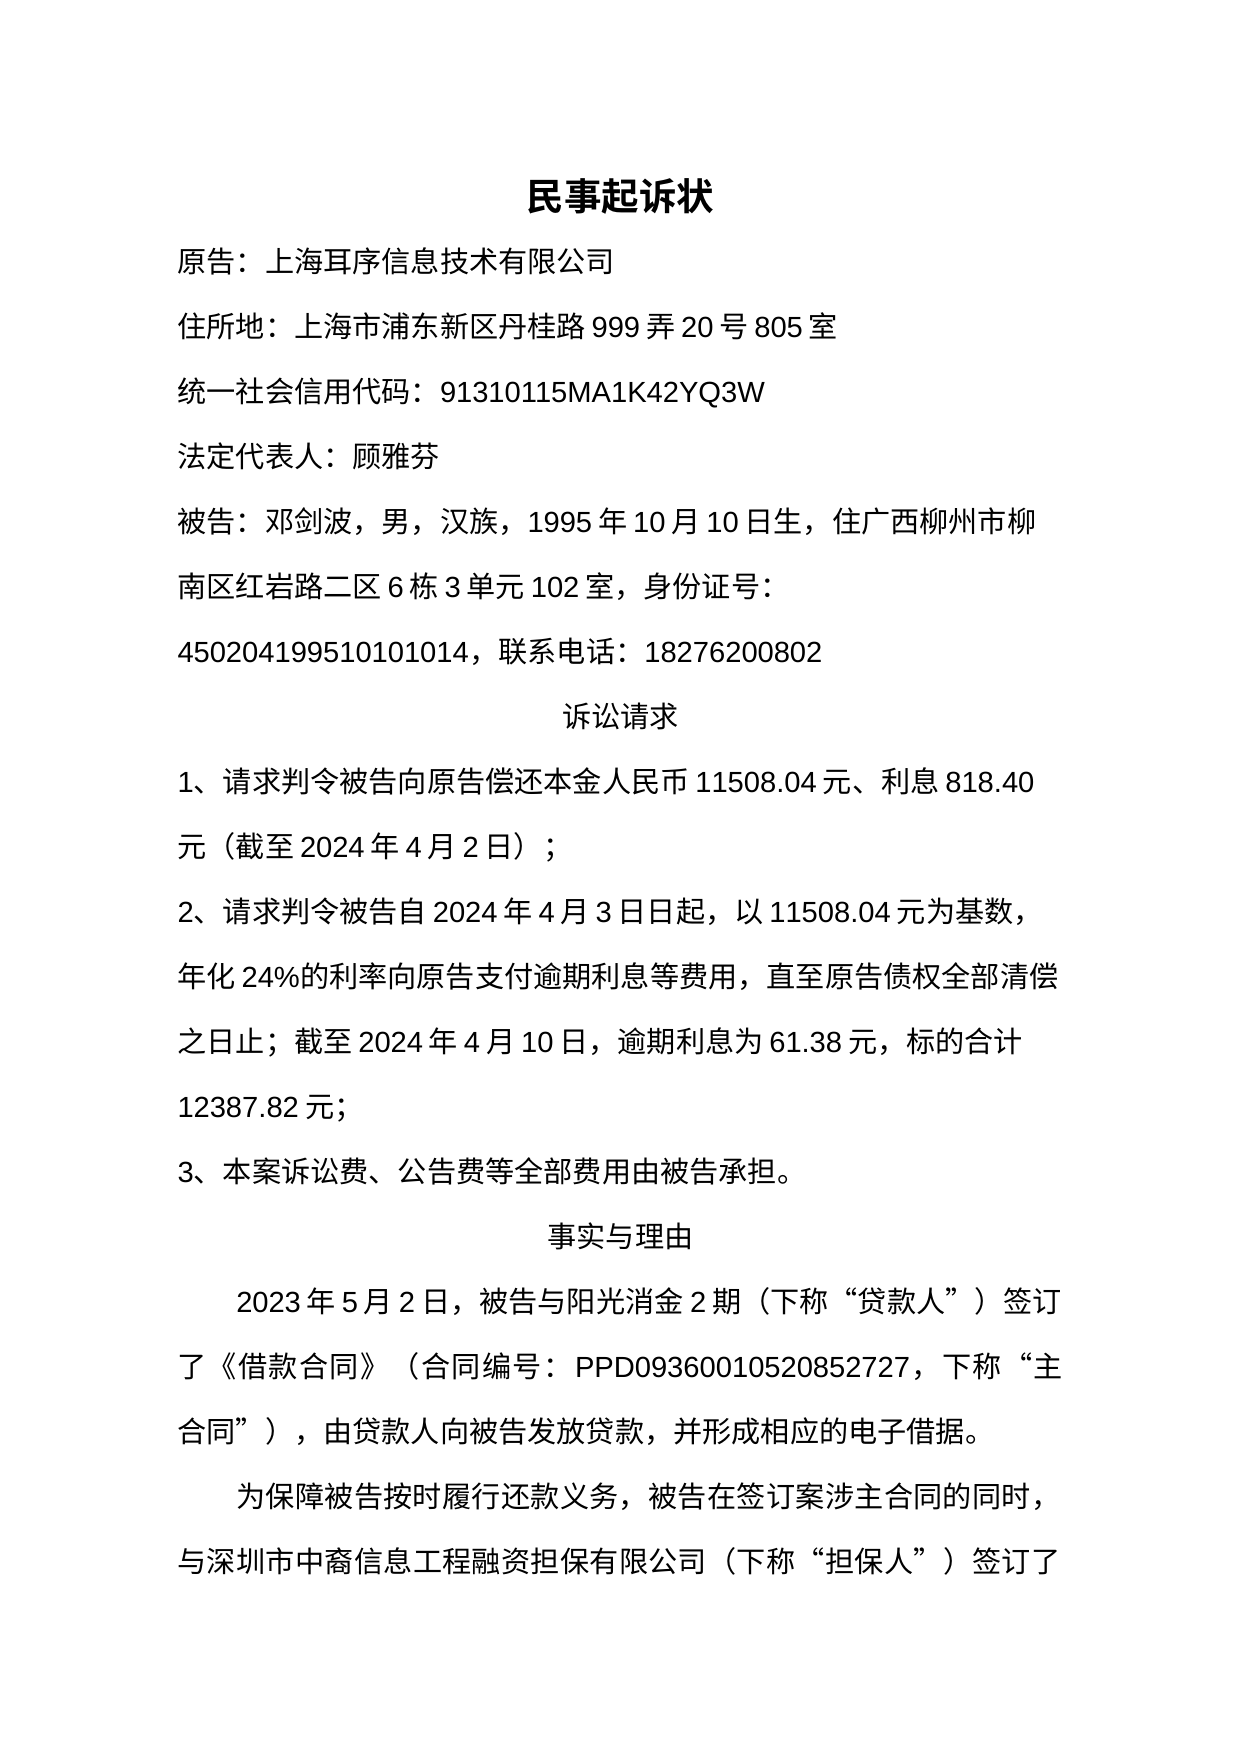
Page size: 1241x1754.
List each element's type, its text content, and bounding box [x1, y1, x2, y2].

text 住所地：上海市浦东新区丹桂路999弄20号805室 [177, 292, 1063, 357]
text 2023年5月2日，被告与阳光消金2期（下称“贷款人”）签订了《借款合同》（合同编号：PPD09360010520852727，下称“主合同”），由贷款人向被告发放贷款，并形成相应的电子借据。 [177, 1267, 1063, 1462]
text 法定代表人：顾雅芬 [177, 422, 1063, 487]
text 诉讼请求 [177, 682, 1063, 747]
text 3、本案诉讼费、公告费等全部费用由被告承担。 [177, 1137, 1063, 1202]
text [177, 1462, 1063, 1592]
text 1、请求判令被告向原告偿还本金人民币11508.04元、利息818.40元（截至2024年4月2日）； [177, 747, 1063, 877]
text 原告：上海耳序信息技术有限公司 [177, 227, 1063, 292]
text 事实与理由 [177, 1202, 1063, 1267]
text 统一社会信用代码：91310115MA1K42YQ3W [177, 357, 1063, 422]
text 被告：邓剑波，男，汉族，1995年10月10日生，住广西柳州市柳南区红岩路二区6栋3单元102室，身份证号：450204199510101014，联系电话：18276200802 [177, 487, 1063, 682]
text 2、请求判令被告自2024年4月3日日起，以11508.04元为基数，年化24%的利率向原告支付逾期利息等费用，直至原告债权全部清偿之日止；截至2024年4月10日，逾期利息为61.38元，标的合计12387.82元； [177, 877, 1063, 1137]
text 民事起诉状 [177, 162, 1063, 227]
